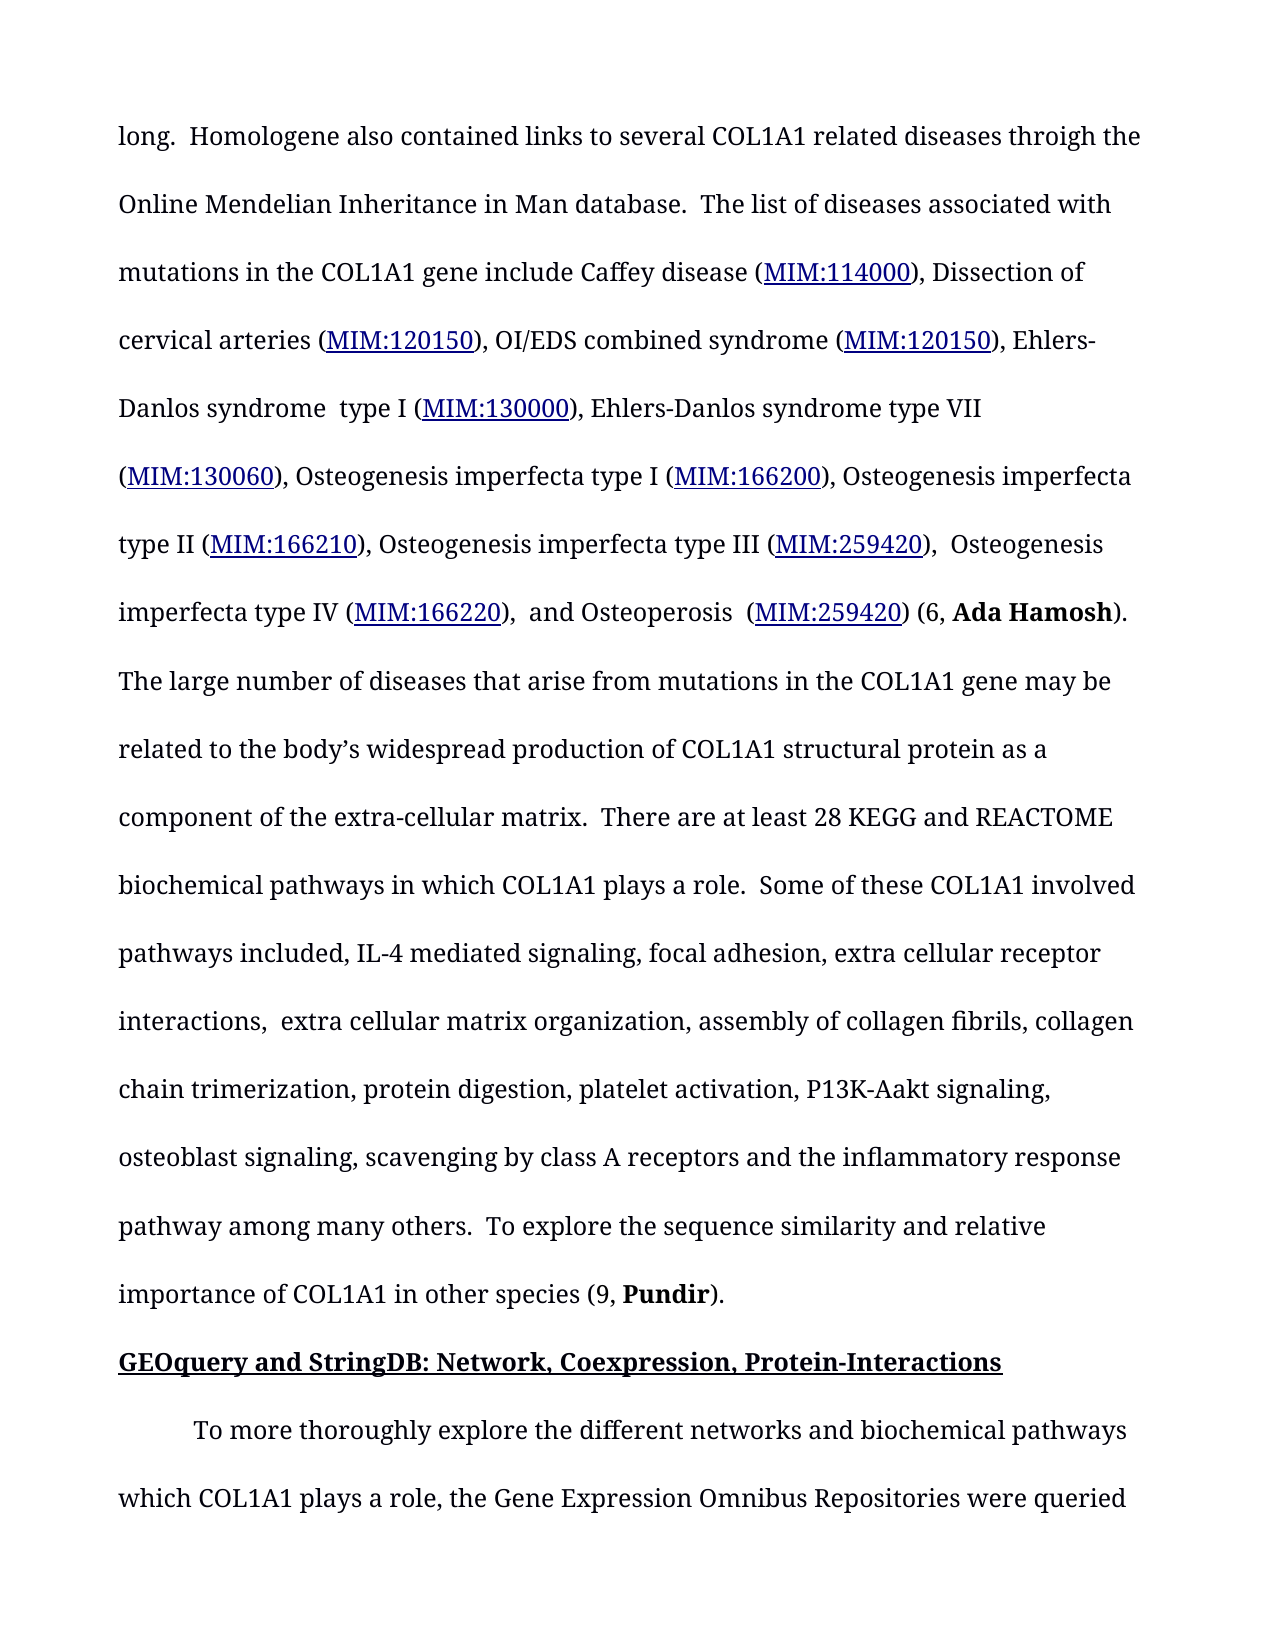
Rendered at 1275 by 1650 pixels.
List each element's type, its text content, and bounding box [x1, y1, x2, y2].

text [118, 1412, 1157, 1515]
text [118, 118, 1157, 1310]
text GEOquery and StringDB: Network, Coexpression, Protein-Interactions [118, 1344, 1157, 1378]
